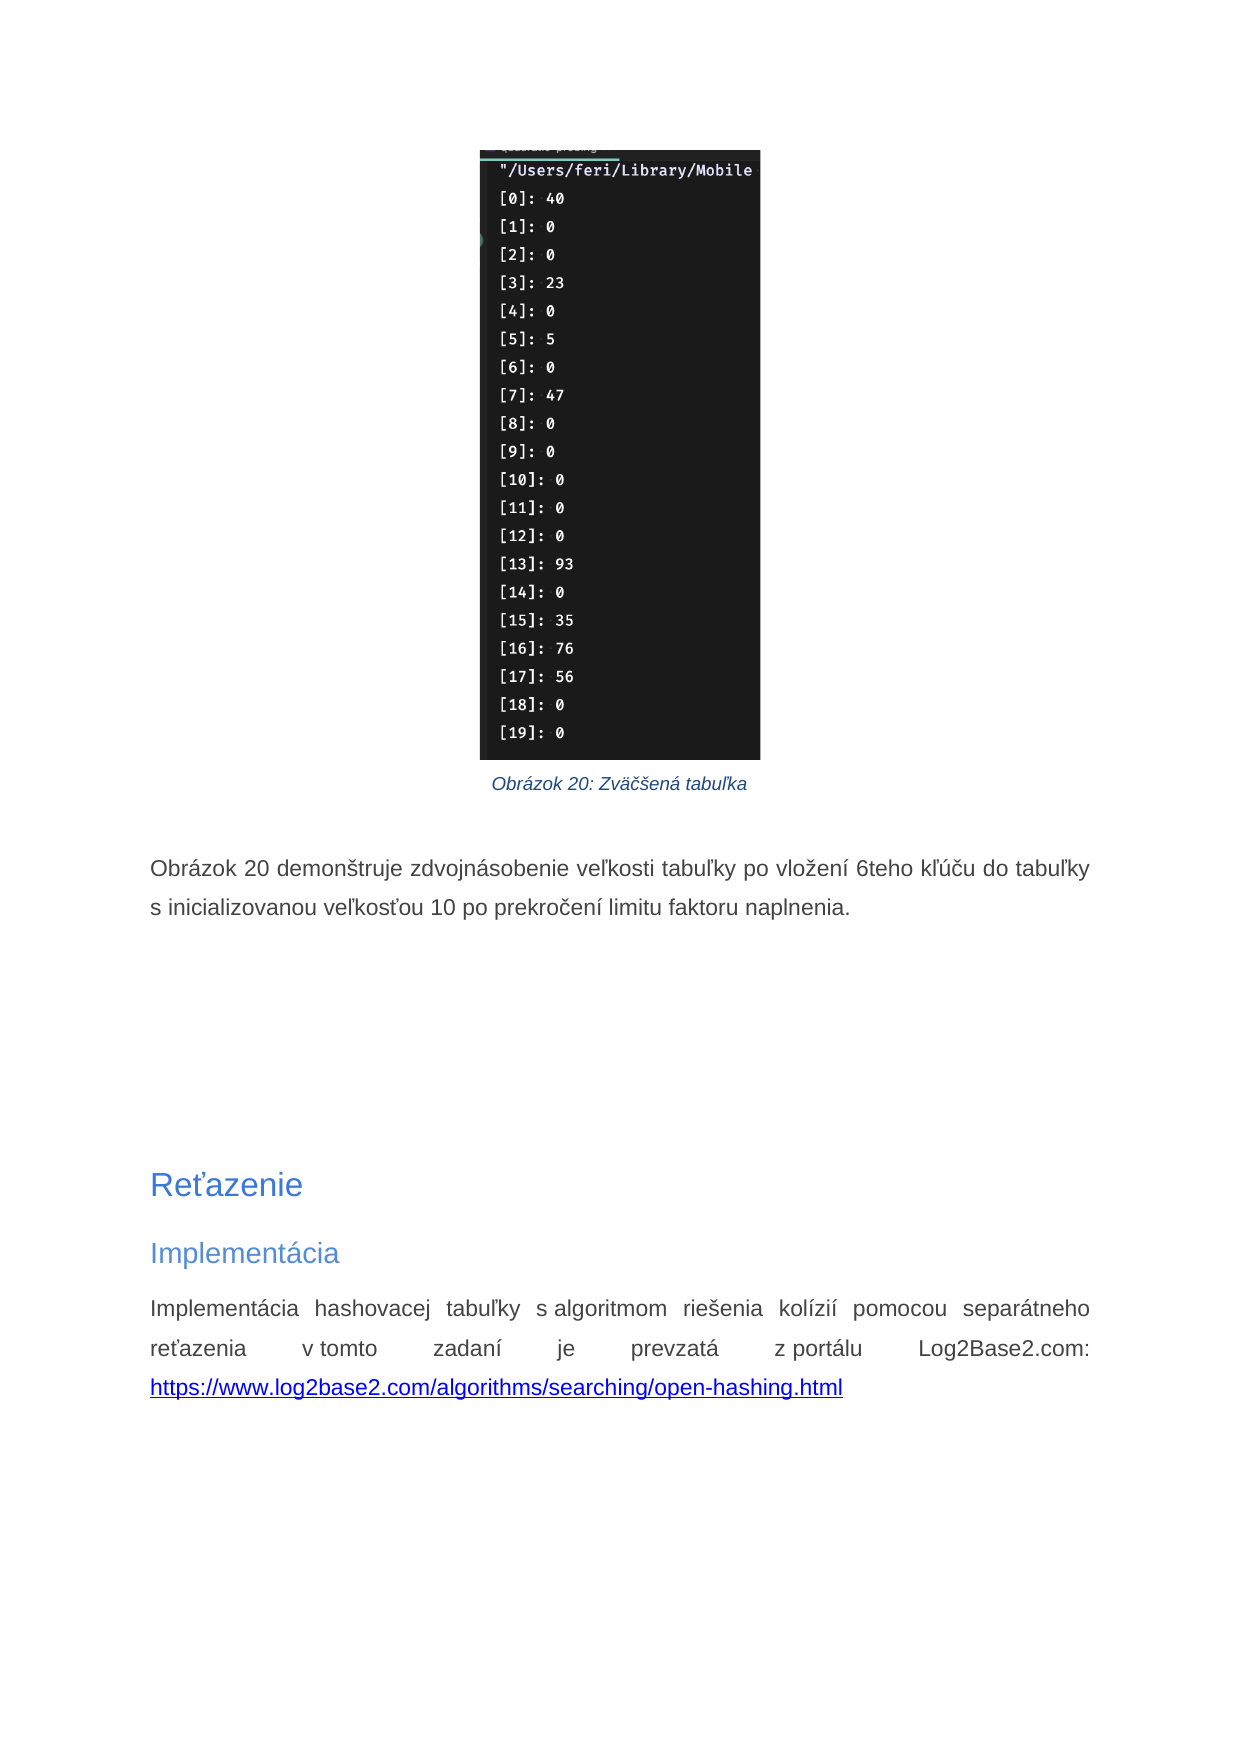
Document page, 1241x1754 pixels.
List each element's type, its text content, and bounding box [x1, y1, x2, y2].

text Obrázok 20 demonštruje zdvojnásobenie veľkosti tabuľky po vložení 6teho kľúču do tabuľky s inicializovanou veľkosťou 10 po prekročení limitu faktoru naplnenia. [150, 855, 1090, 921]
subtitle Implementácia [150, 1236, 1090, 1270]
picture [479, 150, 761, 760]
subtitle Reťazenie [150, 1164, 1090, 1203]
text Implementácia hashovacej tabuľky s algoritmom riešenia kolízií pomocou separátneho reťazenia v tomto zadaní je prevzatá z portálu Log2Base2.com: https://www.log2base2.com/algorithms/searching/open-hashing.html [150, 1295, 1090, 1400]
text Obrázok 20: Zväčšená tabuľka [150, 773, 1090, 794]
